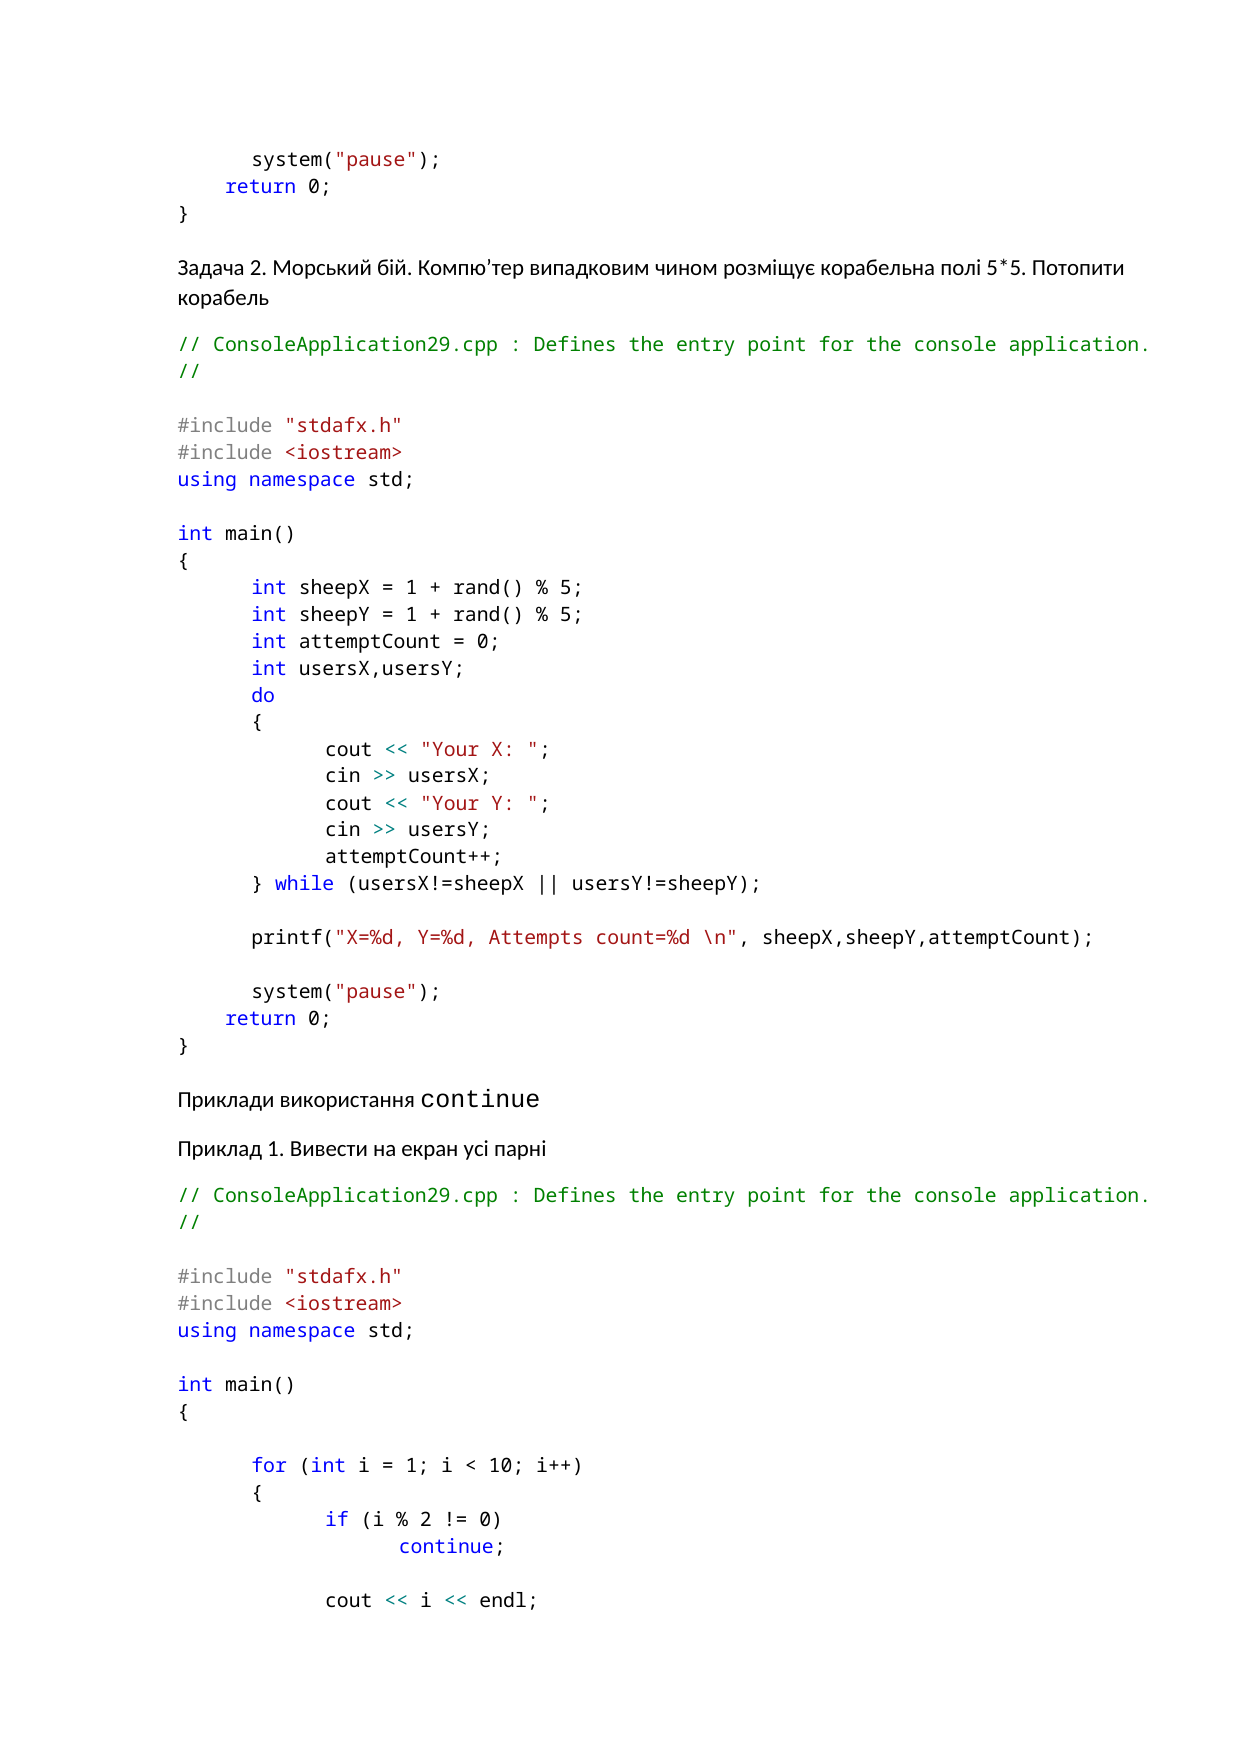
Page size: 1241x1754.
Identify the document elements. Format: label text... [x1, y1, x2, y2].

text int main() [177, 1370, 1152, 1397]
text Задача 2. Морський бій. Компю’тер випадковим чином розміщує корабельна полі 5*5. Потопити корабель [177, 253, 1152, 311]
text for (int i = 1; i < 10; i++) [177, 1451, 1152, 1478]
text #include <iostream> [177, 1289, 1152, 1316]
text } [177, 1032, 1152, 1058]
text cout << "Your X: "; [177, 735, 1152, 762]
text system("pause"); [177, 145, 1152, 172]
text #include <iostream> [177, 438, 1152, 465]
text printf("X=%d, Y=%d, Attempts count=%d \n", sheepX,sheepY,attemptCount); [177, 924, 1152, 951]
text return 0; [177, 172, 1152, 199]
text cout << i << endl; [177, 1586, 1152, 1613]
text using namespace std; [177, 465, 1152, 492]
text int sheepY = 1 + rand() % 5; [177, 600, 1152, 627]
text system("pause"); [177, 978, 1152, 1004]
text // [177, 1208, 1152, 1235]
text do [177, 681, 1152, 708]
text // ConsoleApplication29.cpp : Defines the entry point for the console application. [177, 330, 1152, 357]
text int main() [177, 519, 1152, 546]
text Приклад 1. Вивести на екран усі парні [177, 1134, 1152, 1162]
text if (i % 2 != 0) [177, 1505, 1152, 1532]
text continue; [177, 1532, 1152, 1559]
text cin >> usersX; [177, 762, 1152, 789]
text cin >> usersY; [177, 816, 1152, 843]
text // [177, 357, 1152, 384]
text // ConsoleApplication29.cpp : Defines the entry point for the console application. [177, 1181, 1152, 1208]
text #include "stdafx.h" [177, 411, 1152, 438]
text #include "stdafx.h" [177, 1262, 1152, 1289]
text } while (usersX!=sheepX || usersY!=sheepY); [177, 870, 1152, 897]
text { [177, 708, 1152, 735]
text cout << "Your Y: "; [177, 789, 1152, 816]
text { [177, 1478, 1152, 1505]
text int sheepX = 1 + rand() % 5; [177, 573, 1152, 600]
text int attemptCount = 0; [177, 627, 1152, 654]
text Приклади використання continue [177, 1086, 1152, 1115]
text { [177, 546, 1152, 573]
text } [177, 199, 1152, 226]
text { [177, 1397, 1152, 1424]
text return 0; [177, 1004, 1152, 1032]
text int usersX,usersY; [177, 654, 1152, 681]
text attemptCount++; [177, 843, 1152, 870]
text using namespace std; [177, 1316, 1152, 1343]
